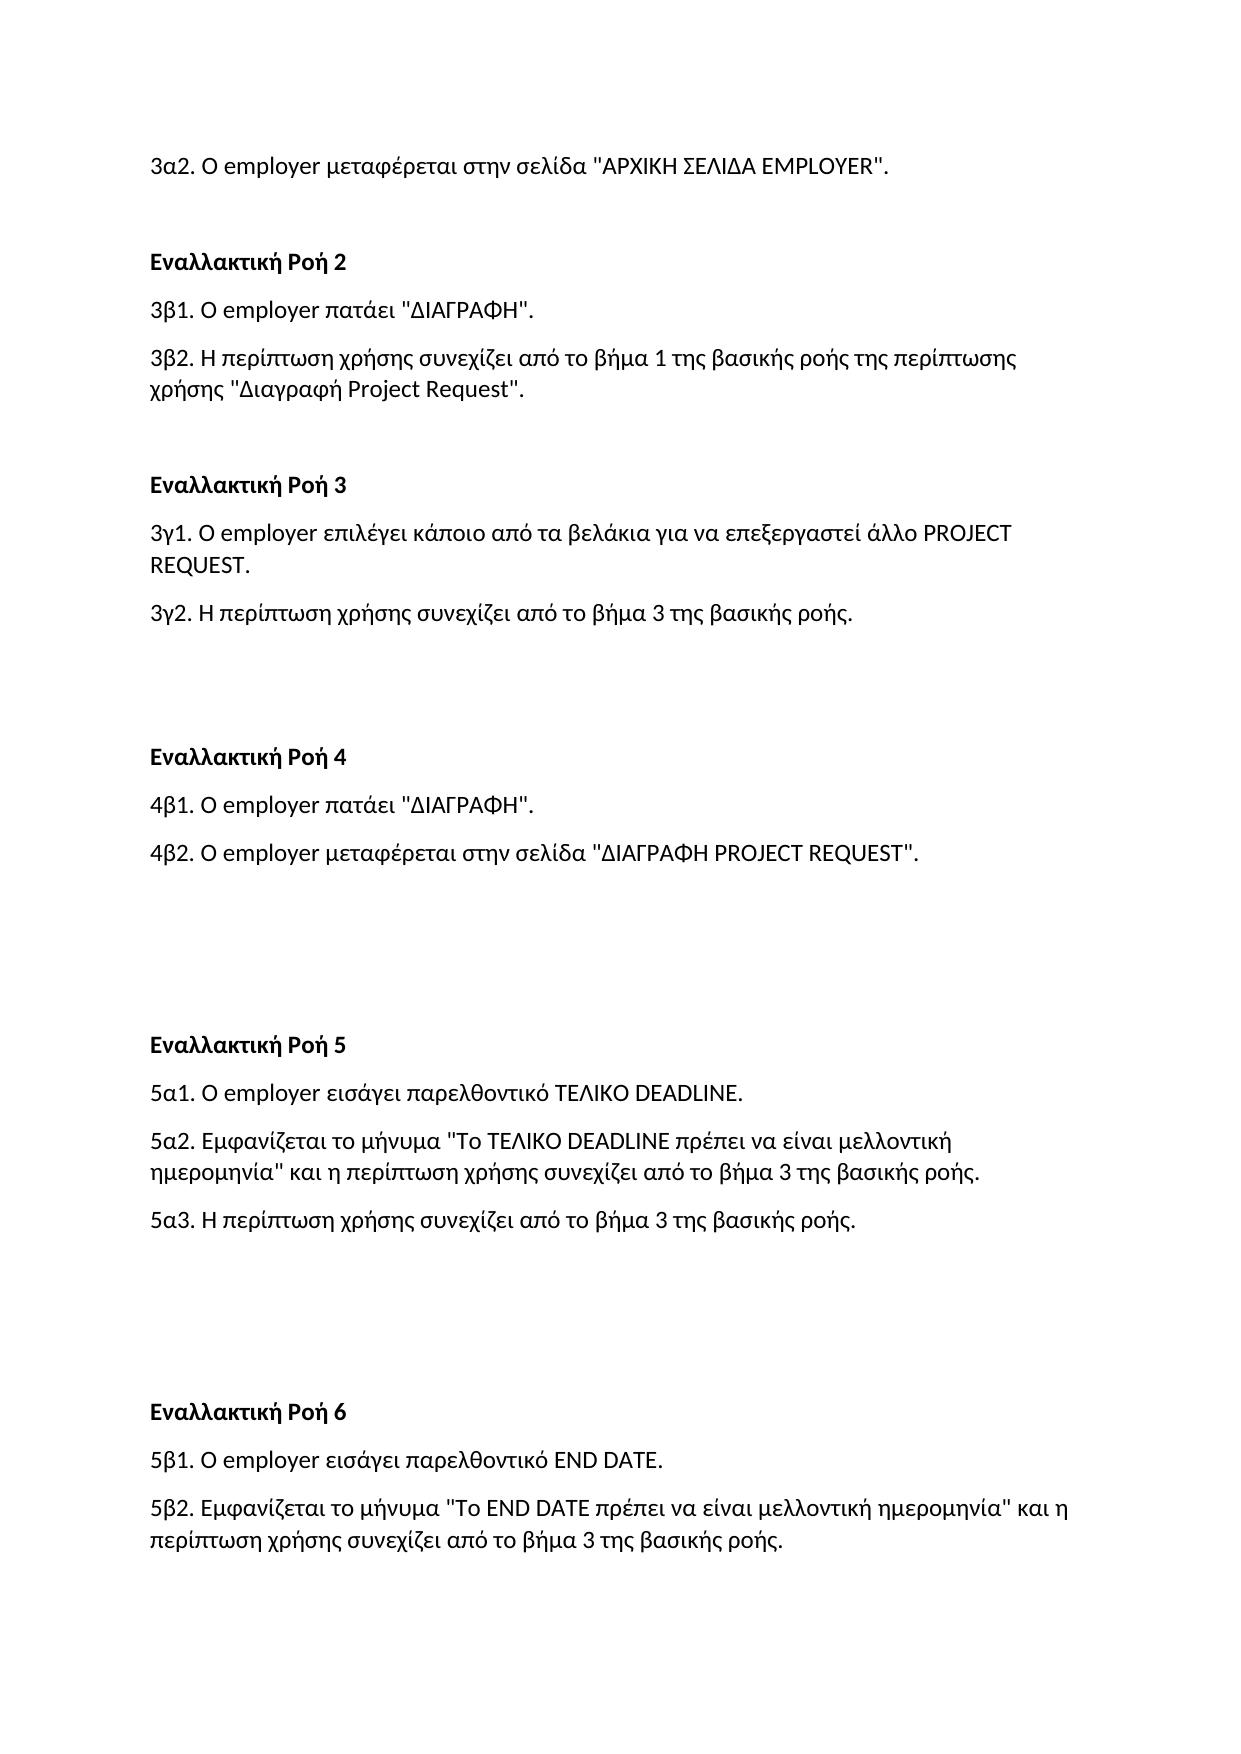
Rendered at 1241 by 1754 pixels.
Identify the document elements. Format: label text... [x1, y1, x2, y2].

text 4β2. Ο employer μεταφέρεται στην σελίδα "ΔΙΑΓΡΑΦΗ PROJECT REQUEST". [150, 837, 1090, 867]
text 5β1. Ο employer εισάγει παρελθοντικό END DATE. [150, 1444, 1090, 1475]
text 3γ2. Η περίπτωση χρήσης συνεχίζει από το βήμα 3 της βασικής ροής. [150, 597, 1090, 627]
text Εναλλακτική Ροή 2 [150, 246, 1090, 277]
text Εναλλακτική Ροή 5 [150, 1029, 1090, 1059]
text 4β1. Ο employer πατάει "ΔΙΑΓΡΑΦΗ". [150, 789, 1090, 819]
text 3α2. Ο employer μεταφέρεται στην σελίδα "ΑΡΧΙΚΗ ΣΕΛΙΔΑ EMPLOYER". [150, 150, 1090, 181]
text 5α1. Ο employer εισάγει παρελθοντικό TEΛΙΚΟ DEADLINE. [150, 1077, 1090, 1108]
text Εναλλακτική Ροή 4 [150, 741, 1090, 771]
text 3β1. Ο employer πατάει "ΔΙΑΓΡΑΦΗ". [150, 294, 1090, 324]
text 5α2. Εμφανίζεται το μήνυμα "Το ΤΕΛΙΚΟ DEADLINE πρέπει να είναι μελλοντική ημερομηνία" και η περίπτωση χρήσης συνεχίζει από το βήμα 3 της βασικής ροής. [150, 1125, 1090, 1187]
text 5β2. Εμφανίζεται το μήνυμα "Το END DATE πρέπει να είναι μελλοντική ημερομηνία" και η περίπτωση χρήσης συνεχίζει από το βήμα 3 της βασικής ροής. [150, 1493, 1090, 1554]
text Εναλλακτική Ροή 3 [150, 469, 1090, 500]
text Εναλλακτική Ροή 6 [150, 1397, 1090, 1427]
text 3γ1. Ο employer επιλέγει κάποιο από τα βελάκια για να επεξεργαστεί άλλο PROJECT REQUEST. [150, 517, 1090, 579]
text 3β2. Η περίπτωση χρήσης συνεχίζει από το βήμα 1 της βασικής ροής της περίπτωσης χρήσης "Διαγραφή Project Request". [150, 342, 1090, 404]
text 5α3. Η περίπτωση χρήσης συνεχίζει από το βήμα 3 της βασικής ροής. [150, 1204, 1090, 1235]
